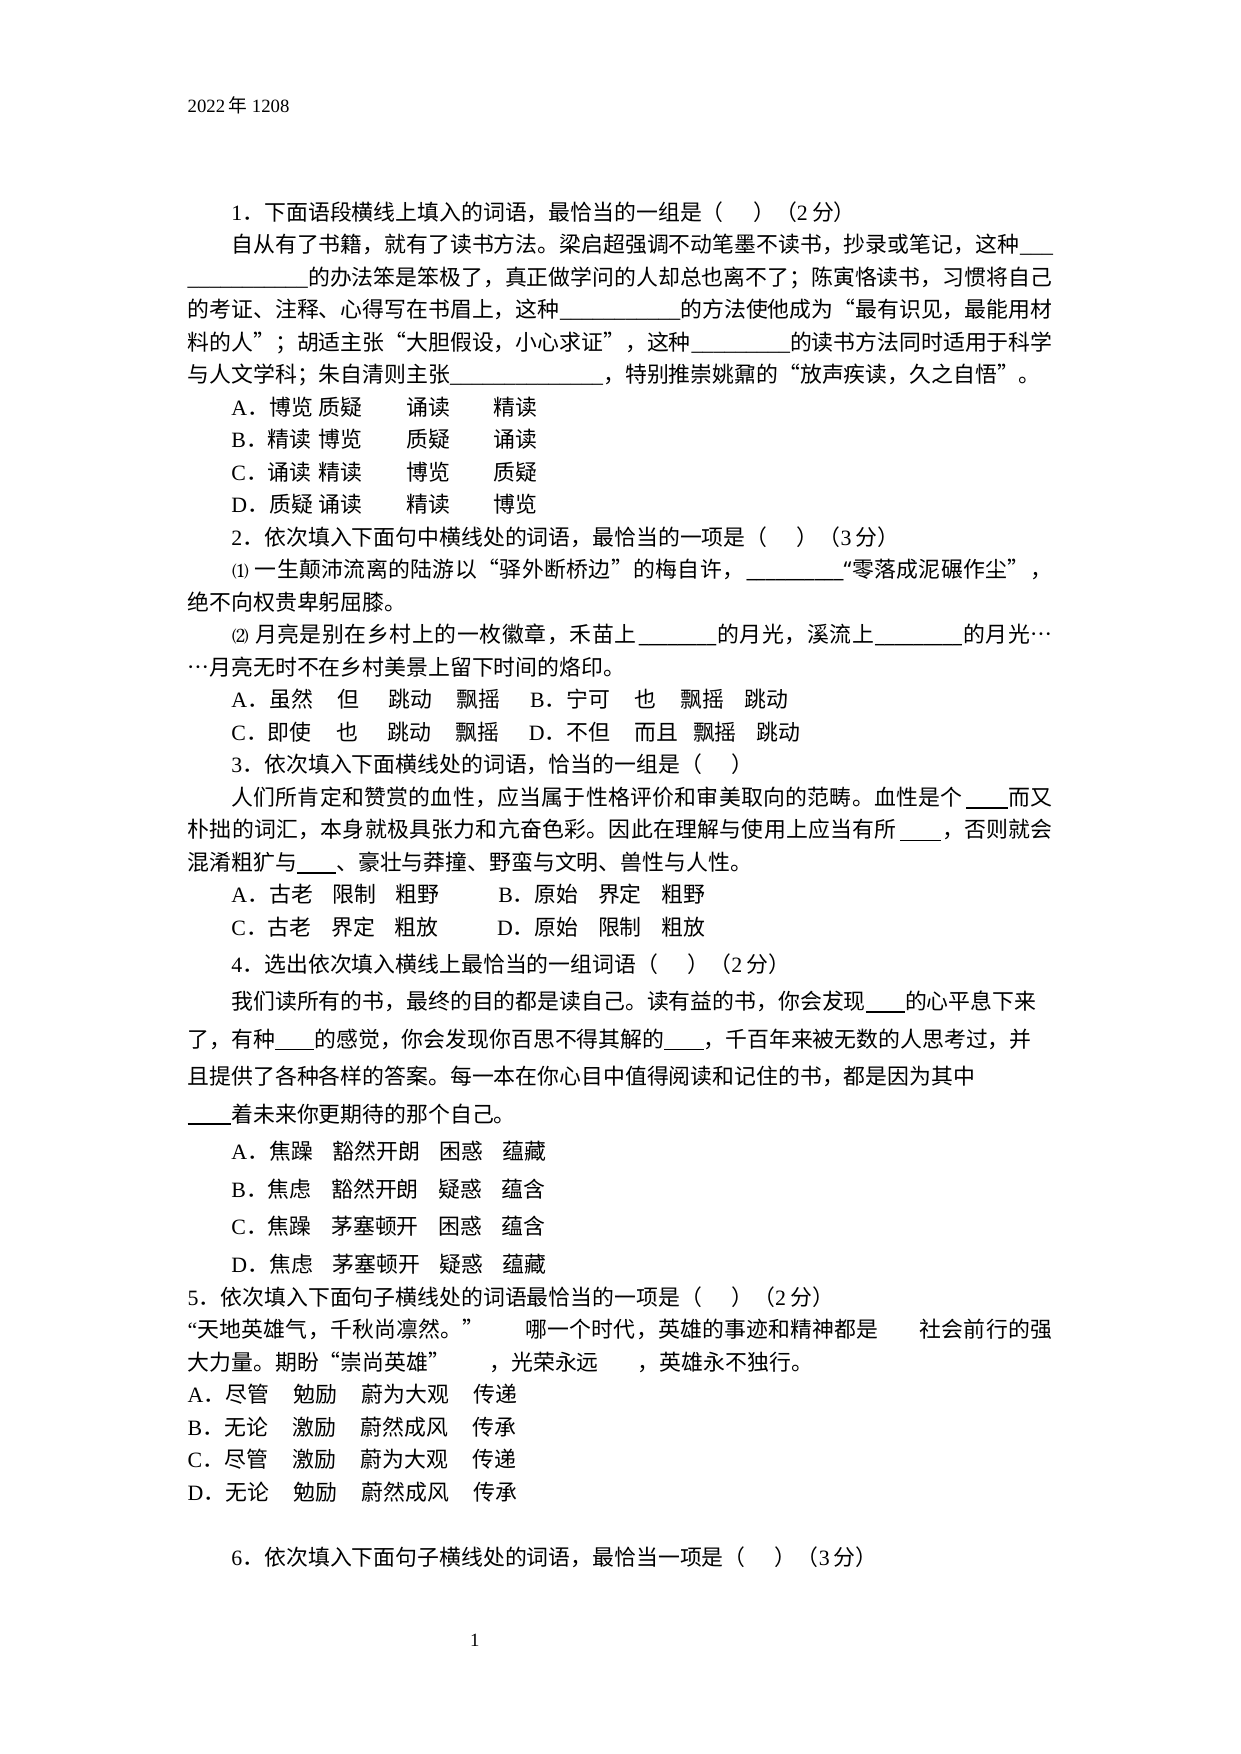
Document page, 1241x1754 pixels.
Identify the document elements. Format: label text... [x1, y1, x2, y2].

text C．即使 也 跳动 飘摇 D．不但 而且 飘摇 跳动 [187, 714, 1053, 747]
text A．焦躁 豁然开朗 困惑 蕴藏 [187, 1129, 1053, 1167]
text 我们读所有的书，最终的目的都是读自己。读有益的书，你会犮现 的心平息下来了，有种 的感觉，你会发现你百思不得其解的 ，千百年来被无数的人思考过，并且提供了各种各样的答案。每一本在你心目中值得阅读和记住的书，都是因为其中 [187, 979, 1053, 1092]
text B．无论 激励 蔚然成风 传承 [187, 1409, 1053, 1442]
text A．尽管 勉励 蔚为大观 传递 [187, 1377, 1053, 1409]
text C．焦躁 茅塞顿开 困惑 蕴含 [187, 1204, 1053, 1242]
text “天地英雄气，千秋尚凛然。” 哪一个时代，英雄的事迹和精神都是 社会前行的强大力量。期盼“崇尚英雄” ，光荣永远 ，英雄永不独行。 [187, 1312, 1053, 1377]
text B．焦虑 豁然开朗 疑惑 蕴含 [187, 1167, 1053, 1204]
text D．无论 勉励 蔚然成风 传承 [187, 1474, 1053, 1507]
text D．焦虑 茅塞顿开 疑惑 蕴藏 [187, 1242, 1053, 1279]
text 2．依次填入下面句中横线处的词语，最恰当的一项是（ ）（3分） [187, 519, 1053, 552]
text C．古老 界定 粗放 D．原始 限制 粗放 [187, 909, 1053, 942]
text 4．选出依次填入横线上最恰当的一组词语（ ）（2分） [187, 942, 1053, 979]
text 5．依次填入下面句子横线处的词语最恰当的一项是（ ）（2分） [187, 1279, 1053, 1312]
text A．虽然 但 跳动 飘摇 B．宁可 也 飘摇 跳动 [187, 682, 1053, 714]
text 3．依次填入下面横线处的词语，恰当的一组是（ ） [187, 747, 1053, 779]
text D．质疑 诵读 精读 博览 [187, 487, 1053, 519]
text 1．下面语段横线上填入的词语，最恰当的一组是（ ）（2分） [187, 194, 1053, 227]
text 人们所肯定和赞赏的血性，应当属于性格评价和审美取向的范畴。血性是个 而又朴拙的词汇，本身就极具张力和亢奋色彩。因此在理解与使用上应当有所 ，否则就会混淆粗犷与 、豪壮与莽撞、野蛮与文明、兽性与人性。 [187, 779, 1053, 877]
text B．精读 博览 质疑 诵读 [187, 422, 1053, 454]
text 着未来你更期待的那个自己。 [187, 1092, 1053, 1129]
text 自从有了书籍，就有了读书方法。梁启超强调不动笔墨不读书，抄录或笔记，这种______________的办法笨是笨极了，真正做学问的人却总也离不了；陈寅恪读书，习惯将自己的考证、注释、心得写在书眉上，这种___________的方法使他成为“最有识见，最能用材料的人”；胡适主张“大胆假设，小心求证”，这种_________的读书方法同时适用于科学与人文学科；朱自清则主张______________，特别推崇姚鼐的“放声疾读，久之自悟”。 [187, 227, 1053, 389]
text ⑴一生颠沛流离的陆游以“驿外断桥边”的梅自许，__________“零落成泥碾作尘”，绝不向权贵卑躬屈膝。 [187, 552, 1053, 617]
text C．诵读 精读 博览 质疑 [187, 454, 1053, 487]
text A．博览 质疑 诵读 精读 [187, 389, 1053, 422]
text ⑵月亮是别在乡村上的一枚徽章，禾苗上________的月光，溪流上_________的月光……月亮无时不在乡村美景上留下时间的烙印。 [187, 617, 1053, 682]
text C．尽管 激励 蔚为大观 传递 [187, 1442, 1053, 1474]
text A．古老 限制 粗野 B．原始 界定 粗野 [187, 877, 1053, 909]
text 6．依次填入下面句子横线处的词语，最恰当一项是（ ）（3分） [187, 1539, 1053, 1572]
